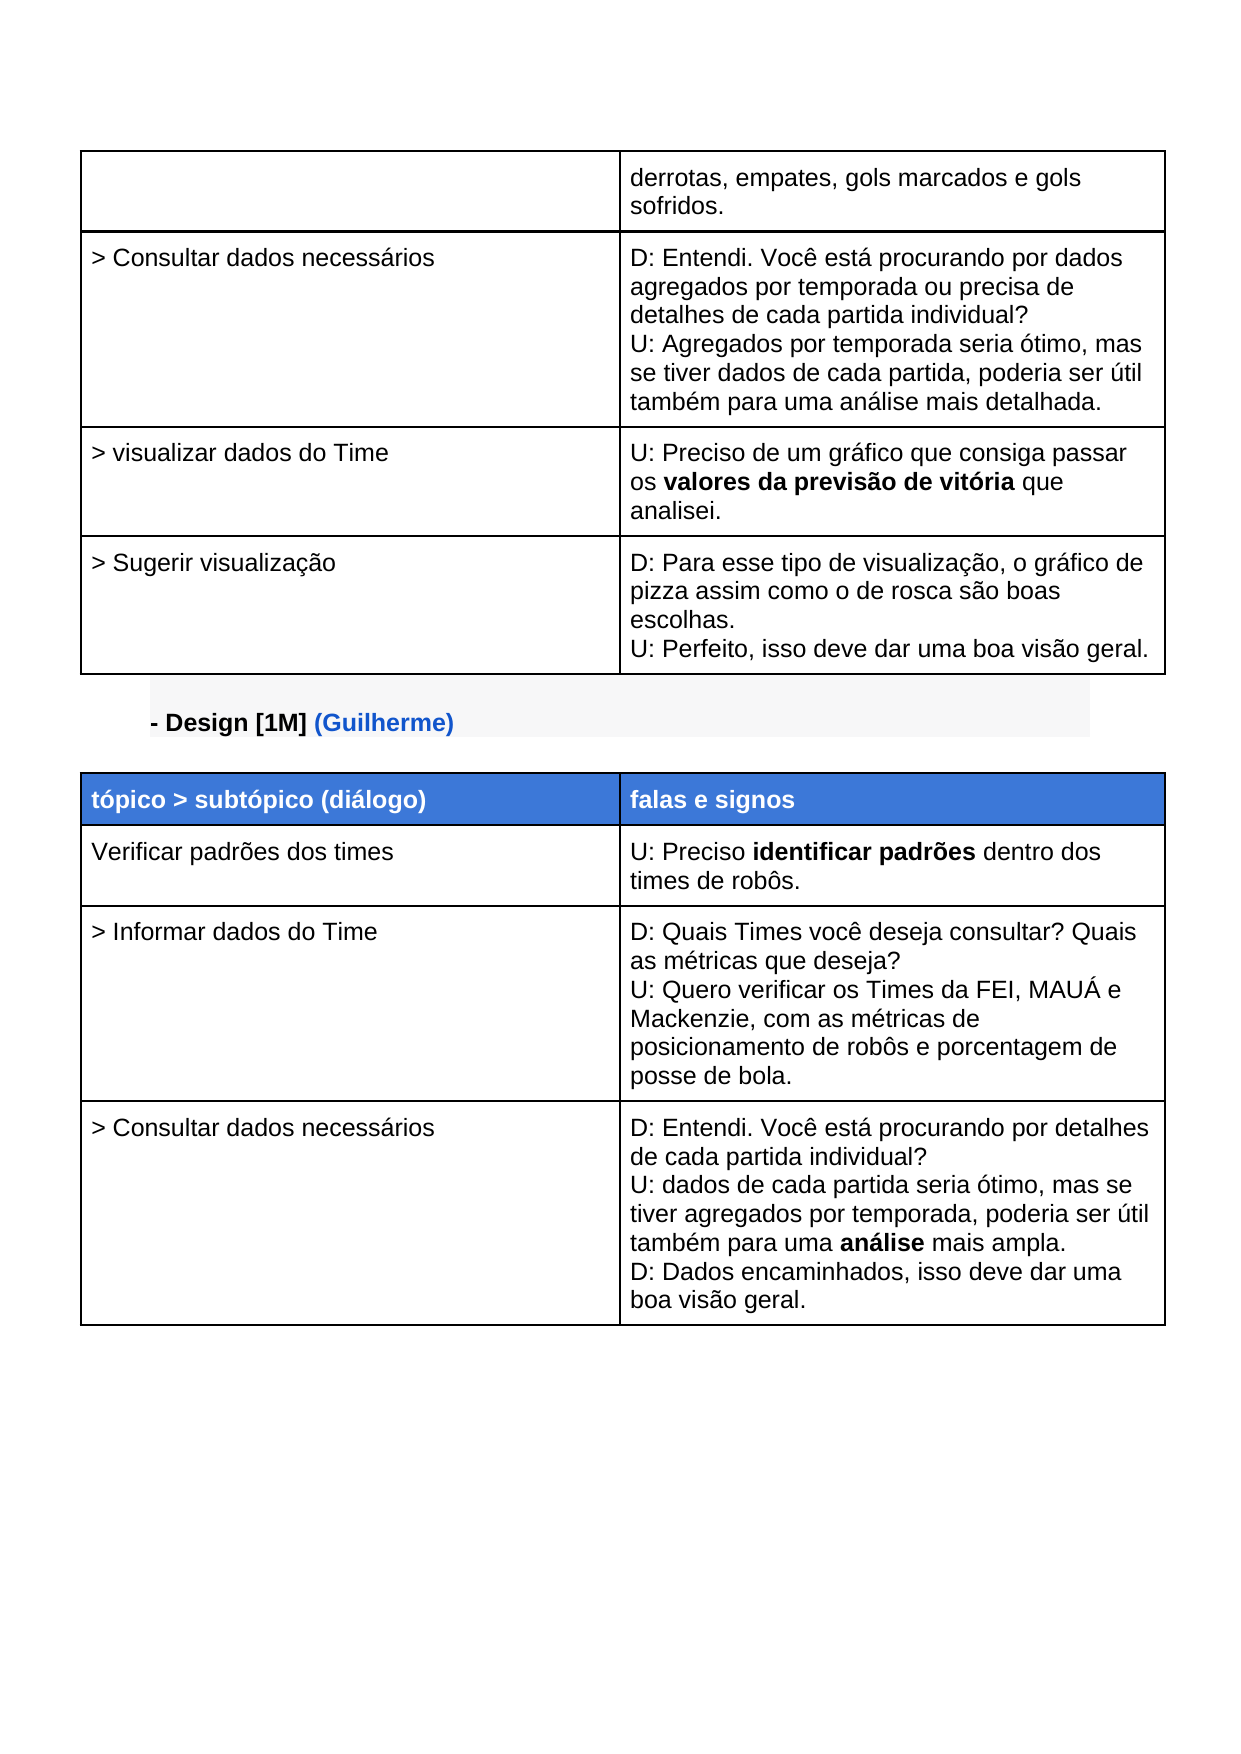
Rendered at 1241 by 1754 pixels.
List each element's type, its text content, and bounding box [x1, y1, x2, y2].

text - Design [1M] (Guilherme) [150, 675, 1090, 737]
table_cell D: Para esse tipo de visualização, o gráfico de pizza assim como o de rosca são boas escolhas. U: Perfeito, isso deve dar uma boa visão geral. [621, 537, 1164, 673]
table_cell > visualizar dados do Time [82, 428, 619, 535]
table_cell D: Entendi. Você está procurando por dados agregados por temporada ou precisa de detalhes de cada partida individual? U: Agregados por temporada seria ótimo, mas se tiver dados de cada partida, poderia ser útil também para uma análise mais detalhada. [621, 233, 1164, 426]
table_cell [621, 152, 1164, 230]
table_header falas e signos [621, 774, 1164, 824]
table_cell > Consultar dados necessários [82, 233, 619, 426]
table_cell Verificar padrões dos times [82, 826, 619, 905]
table_cell U: Preciso identificar padrões dentro dos times de robôs. [621, 826, 1164, 905]
table_cell > Informar dados do Time [82, 907, 619, 1100]
table_cell U: Preciso de um gráfico que consiga passar os valores da previsão de vitória que analisei. [621, 428, 1164, 535]
table_cell > Sugerir visualização [82, 537, 619, 673]
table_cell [82, 152, 619, 230]
table_cell D: Entendi. Você está procurando por detalhes de cada partida individual? U: dados de cada partida seria ótimo, mas se tiver agregados por temporada, poderia ser útil também para uma análise mais ampla. D: Dados encaminhados, isso deve dar uma boa visão geral. [621, 1102, 1164, 1324]
table_cell D: Quais Times você deseja consultar? Quais as métricas que deseja? U: Quero verificar os Times da FEI, MAUÁ e Mackenzie, com as métricas de posicionamento de robôs e porcentagem de posse de bola. [621, 907, 1164, 1100]
table_cell > Consultar dados necessários [82, 1102, 619, 1324]
table_header tópico > subtópico (diálogo) [82, 774, 619, 824]
